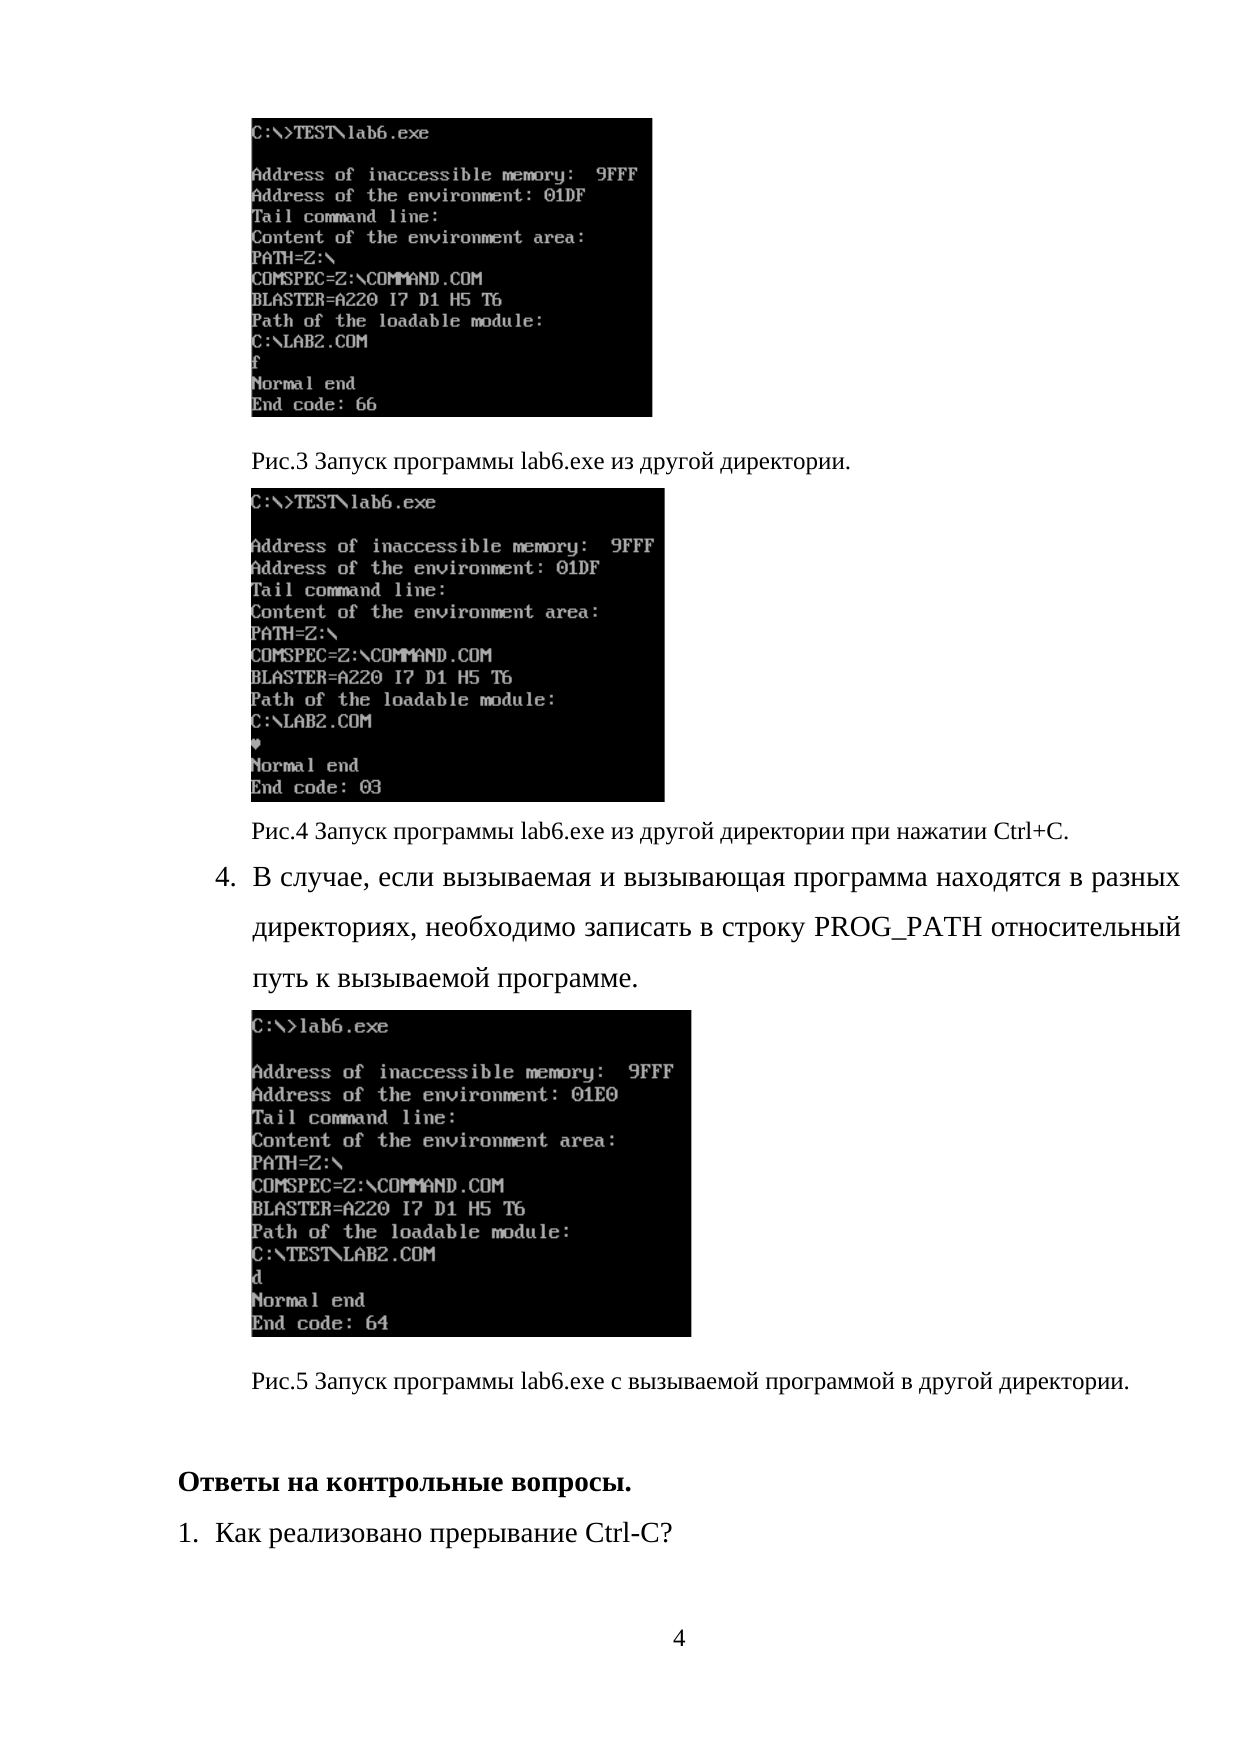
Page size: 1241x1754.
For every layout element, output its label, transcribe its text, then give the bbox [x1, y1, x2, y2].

picture [251, 488, 665, 802]
list Рис.4 Запуск программы lab6.exe из другой директории при нажатии Ctrl+C. [251, 816, 1181, 845]
list Рис.3 Запуск программы lab6.exe из другой директории. [251, 446, 1181, 474]
list В случае, если вызываемая и вызывающая программа находятся в разных директориях, необходимо записать в строку PROG_PATH относительный путь к вызываемой программе. [215, 859, 1181, 993]
text Ответы на контрольные вопросы. [177, 1464, 1181, 1498]
picture [251, 1010, 692, 1337]
list Как реализовано прерывание Ctrl-C? [177, 1515, 1181, 1548]
picture [251, 118, 653, 417]
list Рис.5 Запуск программы lab6.exe c вызываемой программой в другой директории. [251, 1366, 1181, 1394]
